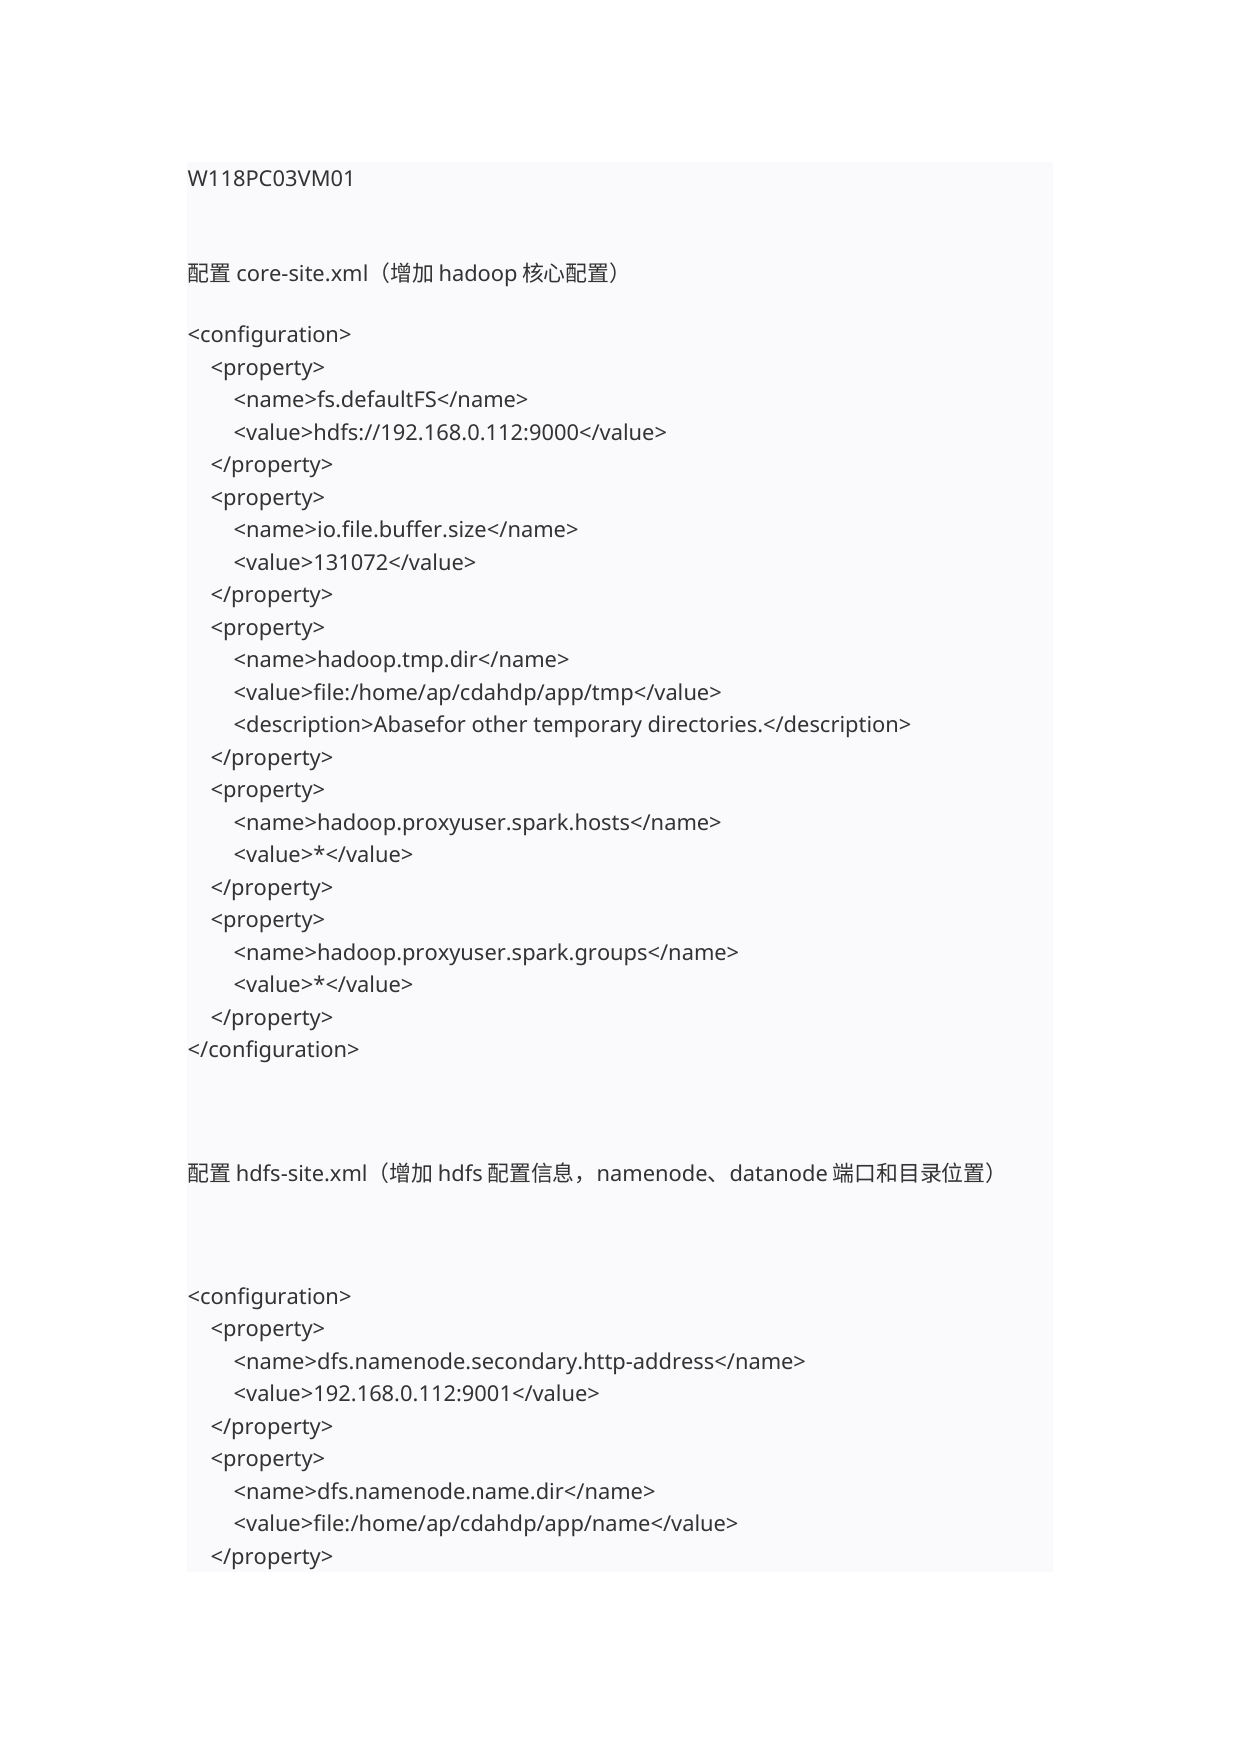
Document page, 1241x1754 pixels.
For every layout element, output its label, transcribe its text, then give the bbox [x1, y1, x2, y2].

text W118PC03VM01 [187, 162, 1053, 227]
text 配置hdfs-site.xml（增加hdfs配置信息，namenode、datanode端口和目录位置） [187, 1156, 1053, 1189]
text 配置 core-site.xml（增加hadoop核心配置） [187, 256, 1053, 289]
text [187, 1279, 1053, 1572]
text <configuration> <property> <name>fs.defaultFS</name> <value>hdfs://192.168.0.112:9000</value> </property> <property> <name>io.file.buffer.size</name> <value>131072</value> </property> <property> <name>hadoop.tmp.dir</name> <value>file:/home/ap/cdahdp/app/tmp</value> <description>Abasefor other temporary directories.</description> </property> <property> <name>hadoop.proxyuser.spark.hosts</name> <value>*</value> </property> <property> <name>hadoop.proxyuser.spark.groups</name> <value>*</value> </property> </configuration> [187, 318, 1053, 1065]
